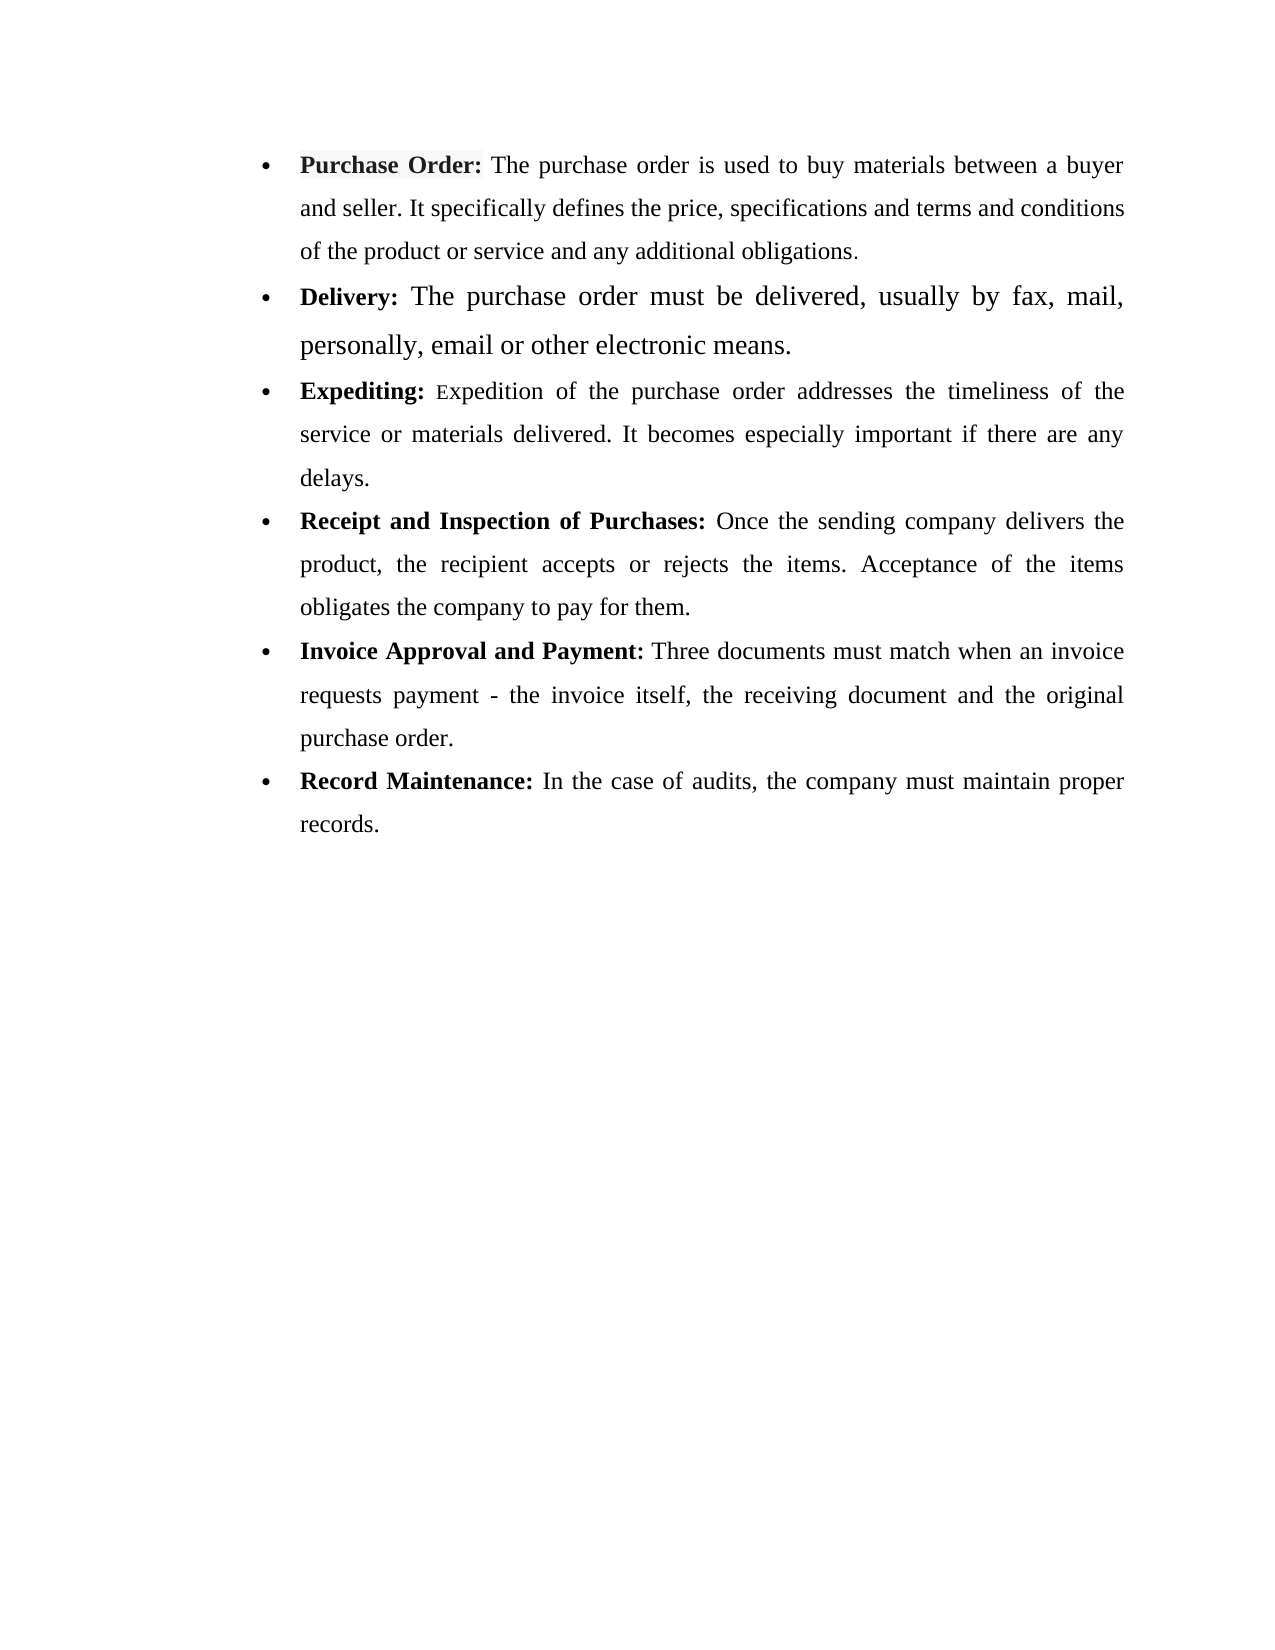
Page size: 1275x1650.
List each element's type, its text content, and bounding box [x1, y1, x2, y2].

list Record Maintenance: In the case of audits, the company must maintain proper records. [262, 766, 1125, 838]
list Purchase Order: The purchase order is used to buy materials between a buyer and seller. It specifically defines the price, specifications and terms and conditions of the product or service and any additional obligations. [262, 150, 1125, 265]
list Receipt and Inspection of Purchases: Once the sending company delivers the product, the recipient accepts or rejects the items. Acceptance of the items obligates the company to pay for them. [262, 506, 1125, 621]
list Invoice Approval and Payment: Three documents must match when an invoice requests payment - the invoice itself, the receiving document and the original purchase order. [262, 635, 1125, 752]
list Expediting: Expedition of the purchase order addresses the timeliness of the service or materials delivered. It becomes especially important if there are any delays. [262, 376, 1125, 491]
list Delivery: The purchase order must be delivered, usually by fax, mail, personally, email or other electronic means. [262, 279, 1125, 360]
